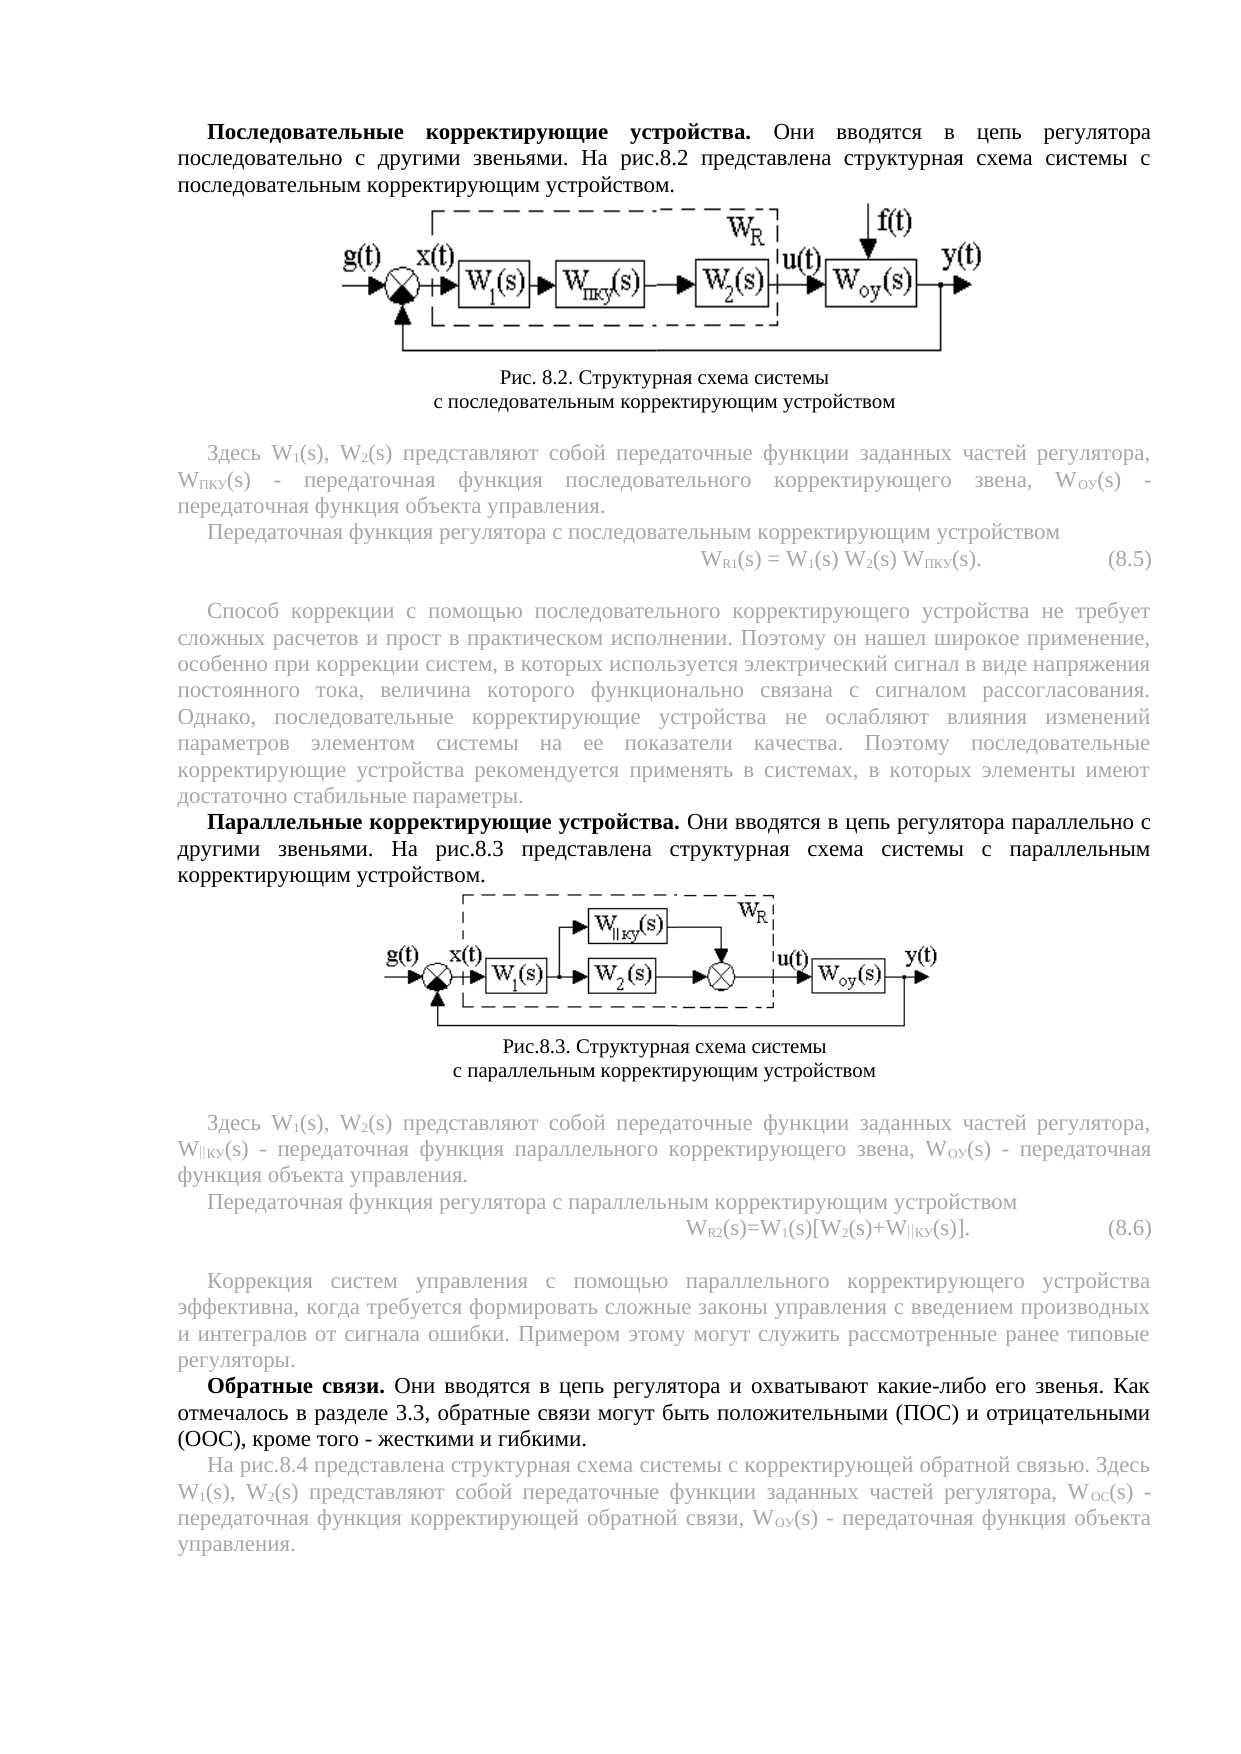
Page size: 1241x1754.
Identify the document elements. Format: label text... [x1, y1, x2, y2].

text Рис.8.3. Структурная схема системы [177, 1034, 1152, 1058]
picture [384, 887, 945, 1035]
text Обратные связи. Они вводятся в цепь регулятора и охватывают какие-либо его звенья. Как отмечалось в разделе 3.3, обратные связи могут быть положительными (ПОС) и отрицательными (ООС), кроме того - жесткими и гибкими. [177, 1372, 1152, 1451]
text с последовательным корректирующим устройством [177, 389, 1152, 413]
text Последовательные корректирующие устройства. Они вводятся в цепь регулятора последовательно с другими звеньями. На рис.8.2 представлена структурная схема системы с последовательным корректирующим устройством. [177, 118, 1152, 197]
text Рис. 8.2. Структурная схема системы [177, 365, 1152, 389]
text Параллельные корректирующие устройства. Они вводятся в цепь регулятора параллельно с другими звеньями. На рис.8.3 представлена структурная схема системы с параллельным корректирующим устройством. [177, 808, 1152, 887]
text WR2(s)=W1(s)[W2(s)+WКУ(s)]. (8.6) [177, 1214, 1152, 1241]
text Коррекция систем управления с помощью параллельного корректирующего устройства эффективна, когда требуется формировать сложные законы управления с введением производных и интегралов от сигнала ошибки. Примером этому могут служить рассмотренные ранее типовые регуляторы. [177, 1267, 1152, 1372]
text Здесь W1(s), W2(s) представляют собой передаточные функции заданных частей регулятора, WКУ(s) - передаточная функция параллельного корректирующего звена, WОУ(s) - передаточная функция объекта управления. [177, 1109, 1152, 1188]
text Здесь W1(s), W2(s) представляют собой передаточные функции заданных частей регулятора, WПКУ(s) - передаточная функция последовательного корректирующего звена, WОУ(s) - передаточная функция объекта управления. [177, 439, 1152, 518]
text WR1(s) = W1(s) W2(s) WПКУ(s). (8.5) [177, 545, 1152, 571]
text Передаточная функция регулятора с последовательным корректирующим устройством [177, 518, 1152, 545]
text Способ коррекции с помощью последовательного корректирующего устройства не требует сложных расчетов и прост в практическом исполнении. Поэтому он нашел широкое применение, особенно при коррекции систем, в которых используется электрический сигнал в виде напряжения постоянного тока, величина которого функционально связана с сигналом рассогласования. Однако, последовательные корректирующие устройства не ослабляют влияния изменений параметров элементом системы на ее показатели качества. Поэтому последовательные корректирующие устройства рекомендуется применять в системах, в которых элементы имеют достаточно стабильные параметры. [177, 597, 1152, 808]
text На рис.8.4 представлена структурная схема системы с корректирующей обратной связью. Здесь W1(s), W2(s) представляют собой передаточные функции заданных частей регулятора, WОС(s) - передаточная функция корректирующей обратной связи, WОУ(s) - передаточная функция объекта управления. [177, 1451, 1152, 1557]
picture [342, 197, 987, 365]
text с параллельным корректирующим устройством [177, 1058, 1152, 1082]
text Передаточная функция регулятора с параллельным корректирующим устройством [177, 1188, 1152, 1214]
